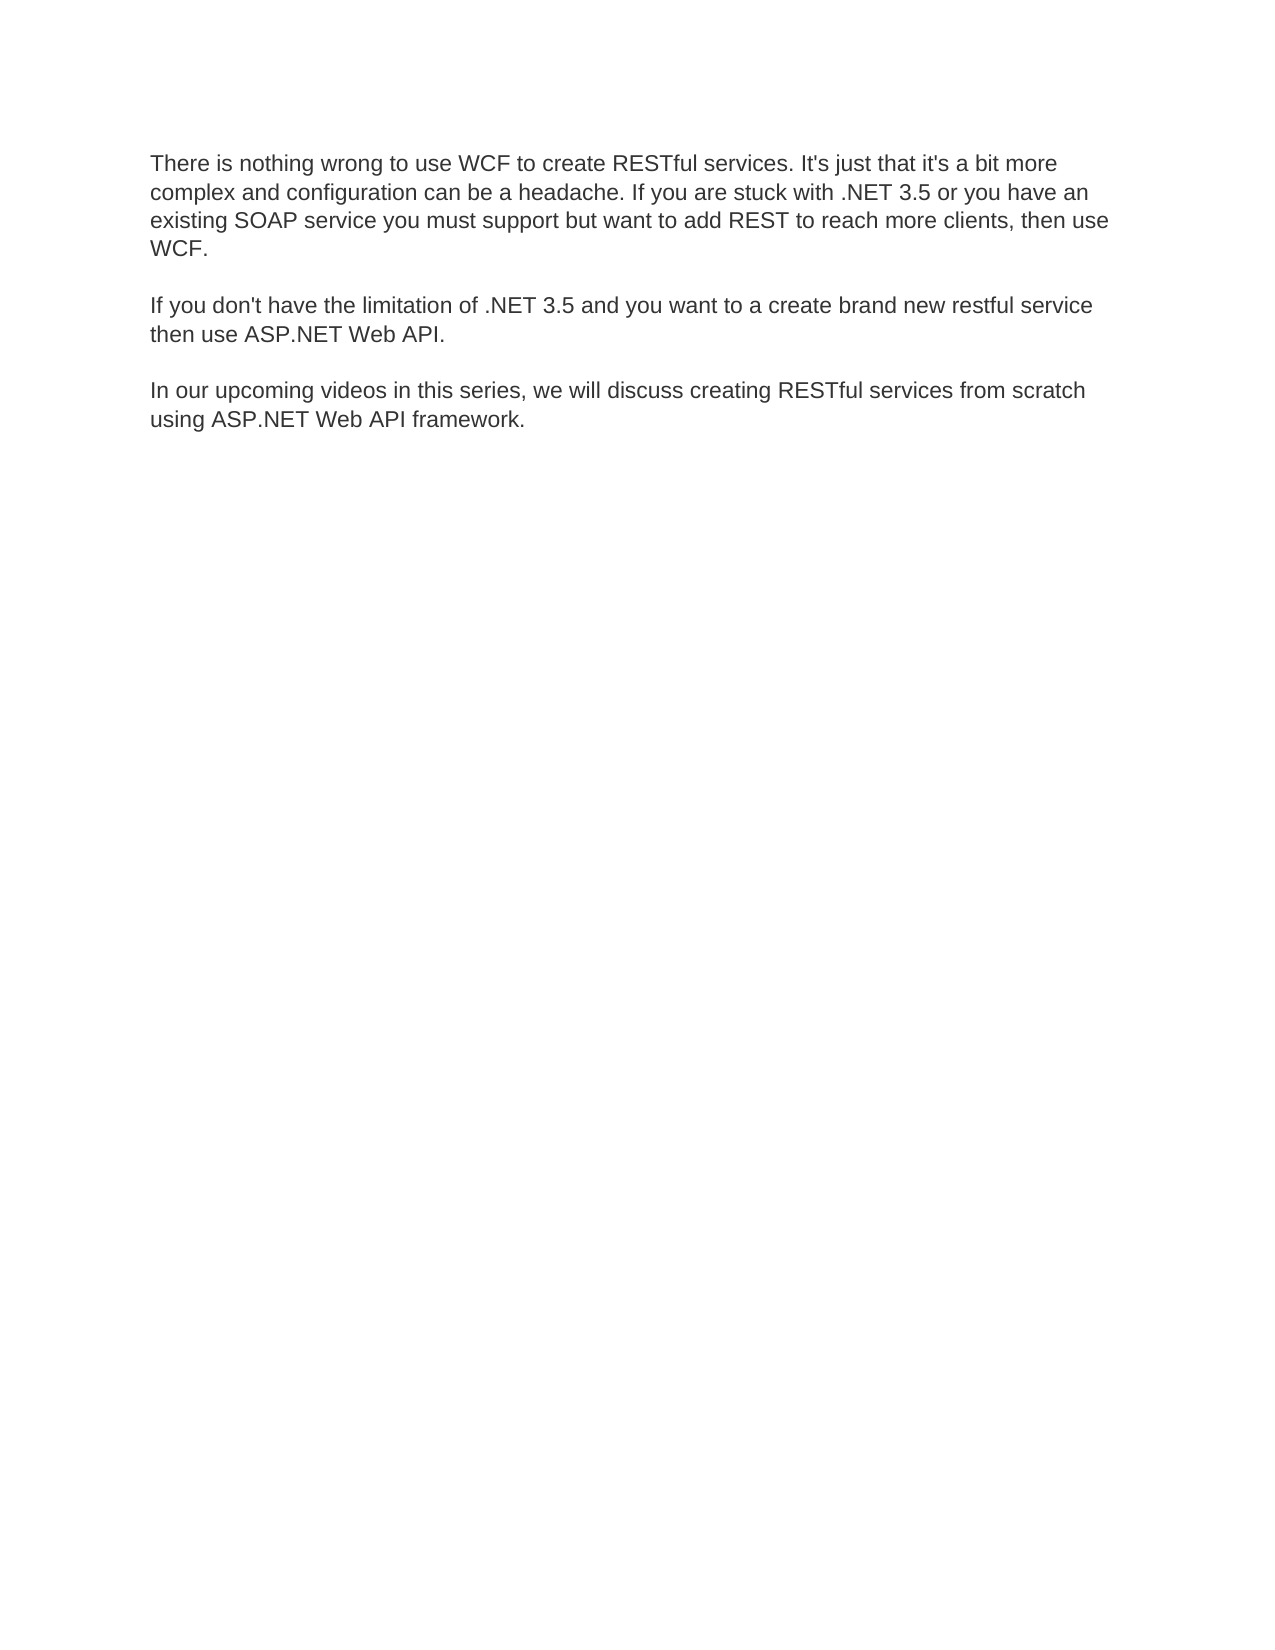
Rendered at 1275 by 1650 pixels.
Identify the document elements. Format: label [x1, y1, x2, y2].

text [150, 150, 1125, 432]
